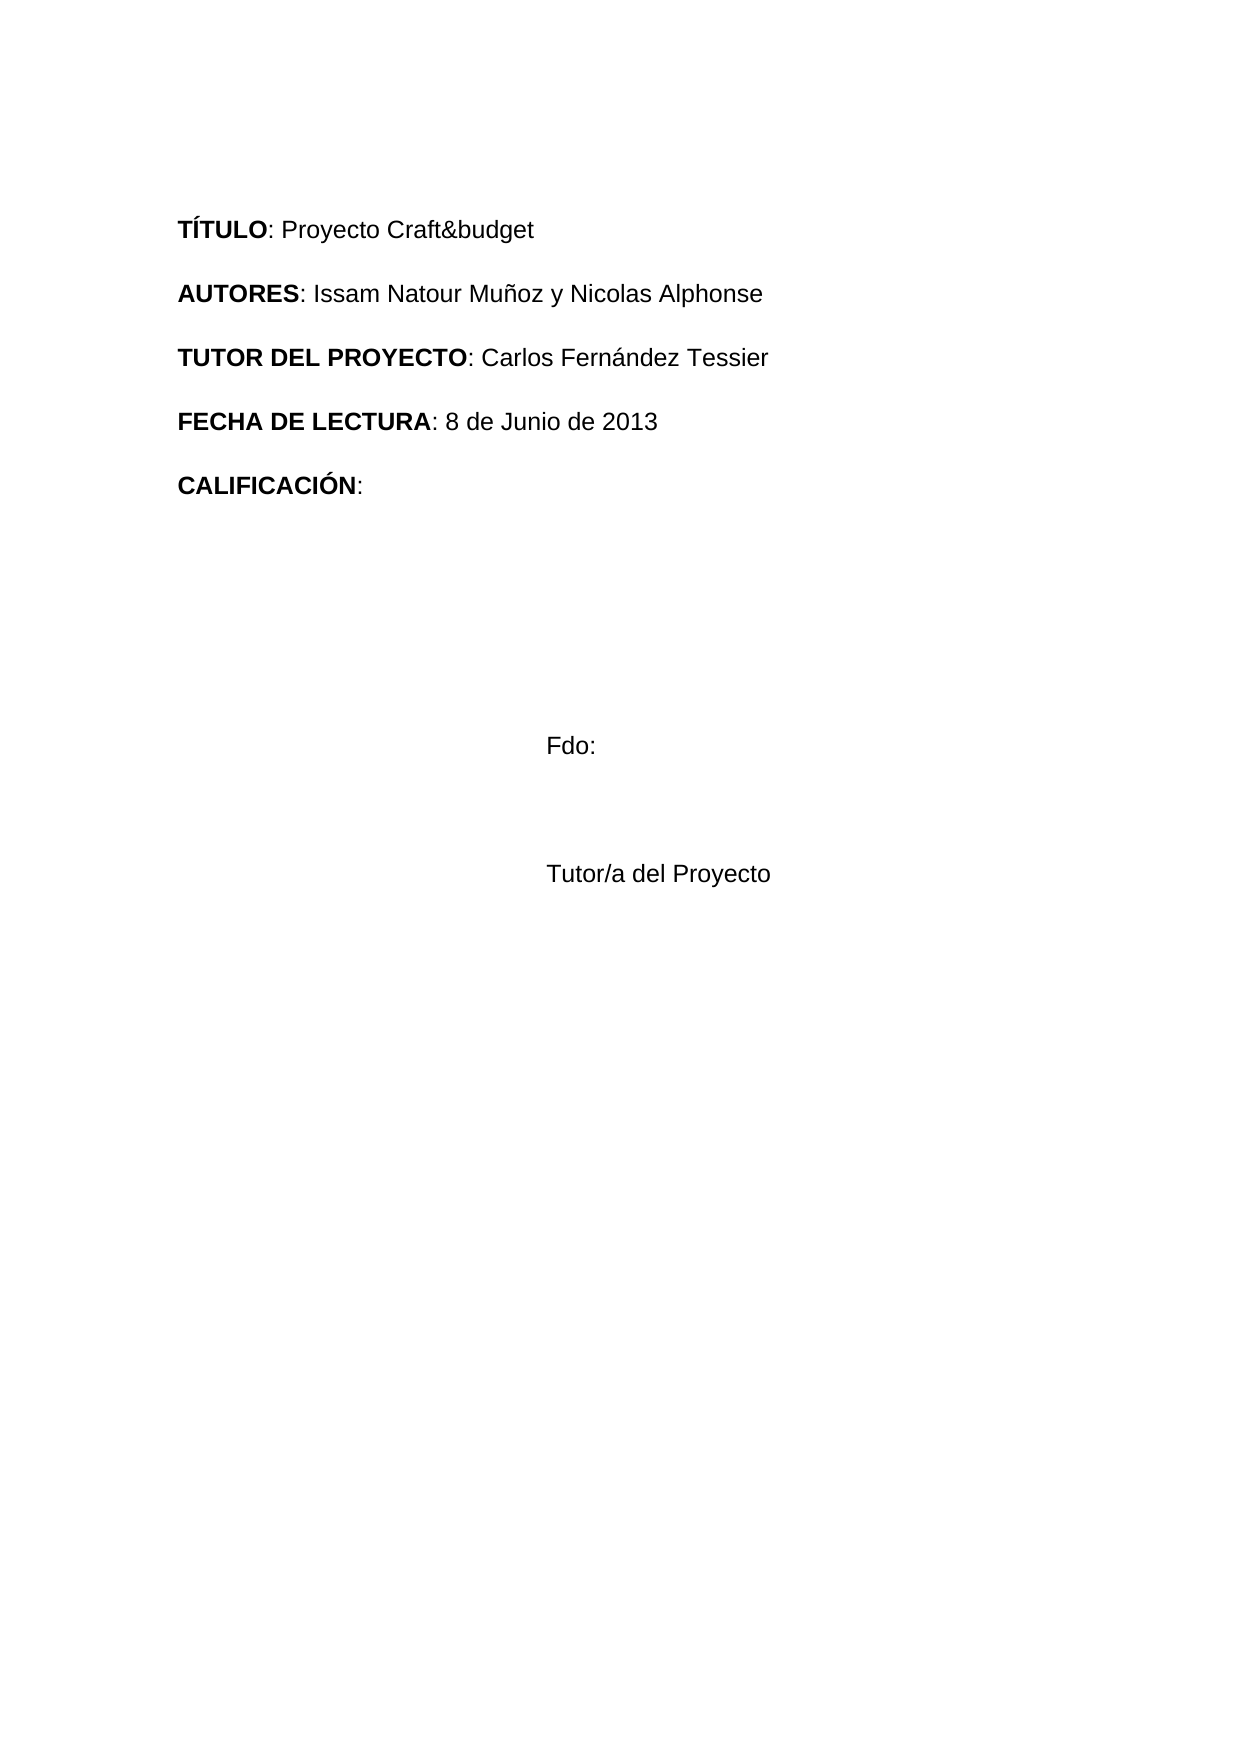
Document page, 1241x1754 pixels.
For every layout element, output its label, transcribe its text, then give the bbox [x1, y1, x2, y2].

text AUTORES: Issam Natour Muñoz y Nicolas Alphonse [177, 279, 1063, 308]
text Fdo: [177, 731, 1063, 759]
text TÍTULO: Proyecto Craft&budget [177, 215, 1063, 244]
text TUTOR DEL PROYECTO: Carlos Fernández Tessier [177, 343, 1063, 372]
text FECHA DE LECTURA: 8 de Junio de 2013 [177, 407, 1063, 436]
text Tutor/a del Proyecto [472, 858, 1063, 887]
text CALIFICACIÓN: [177, 471, 1063, 500]
